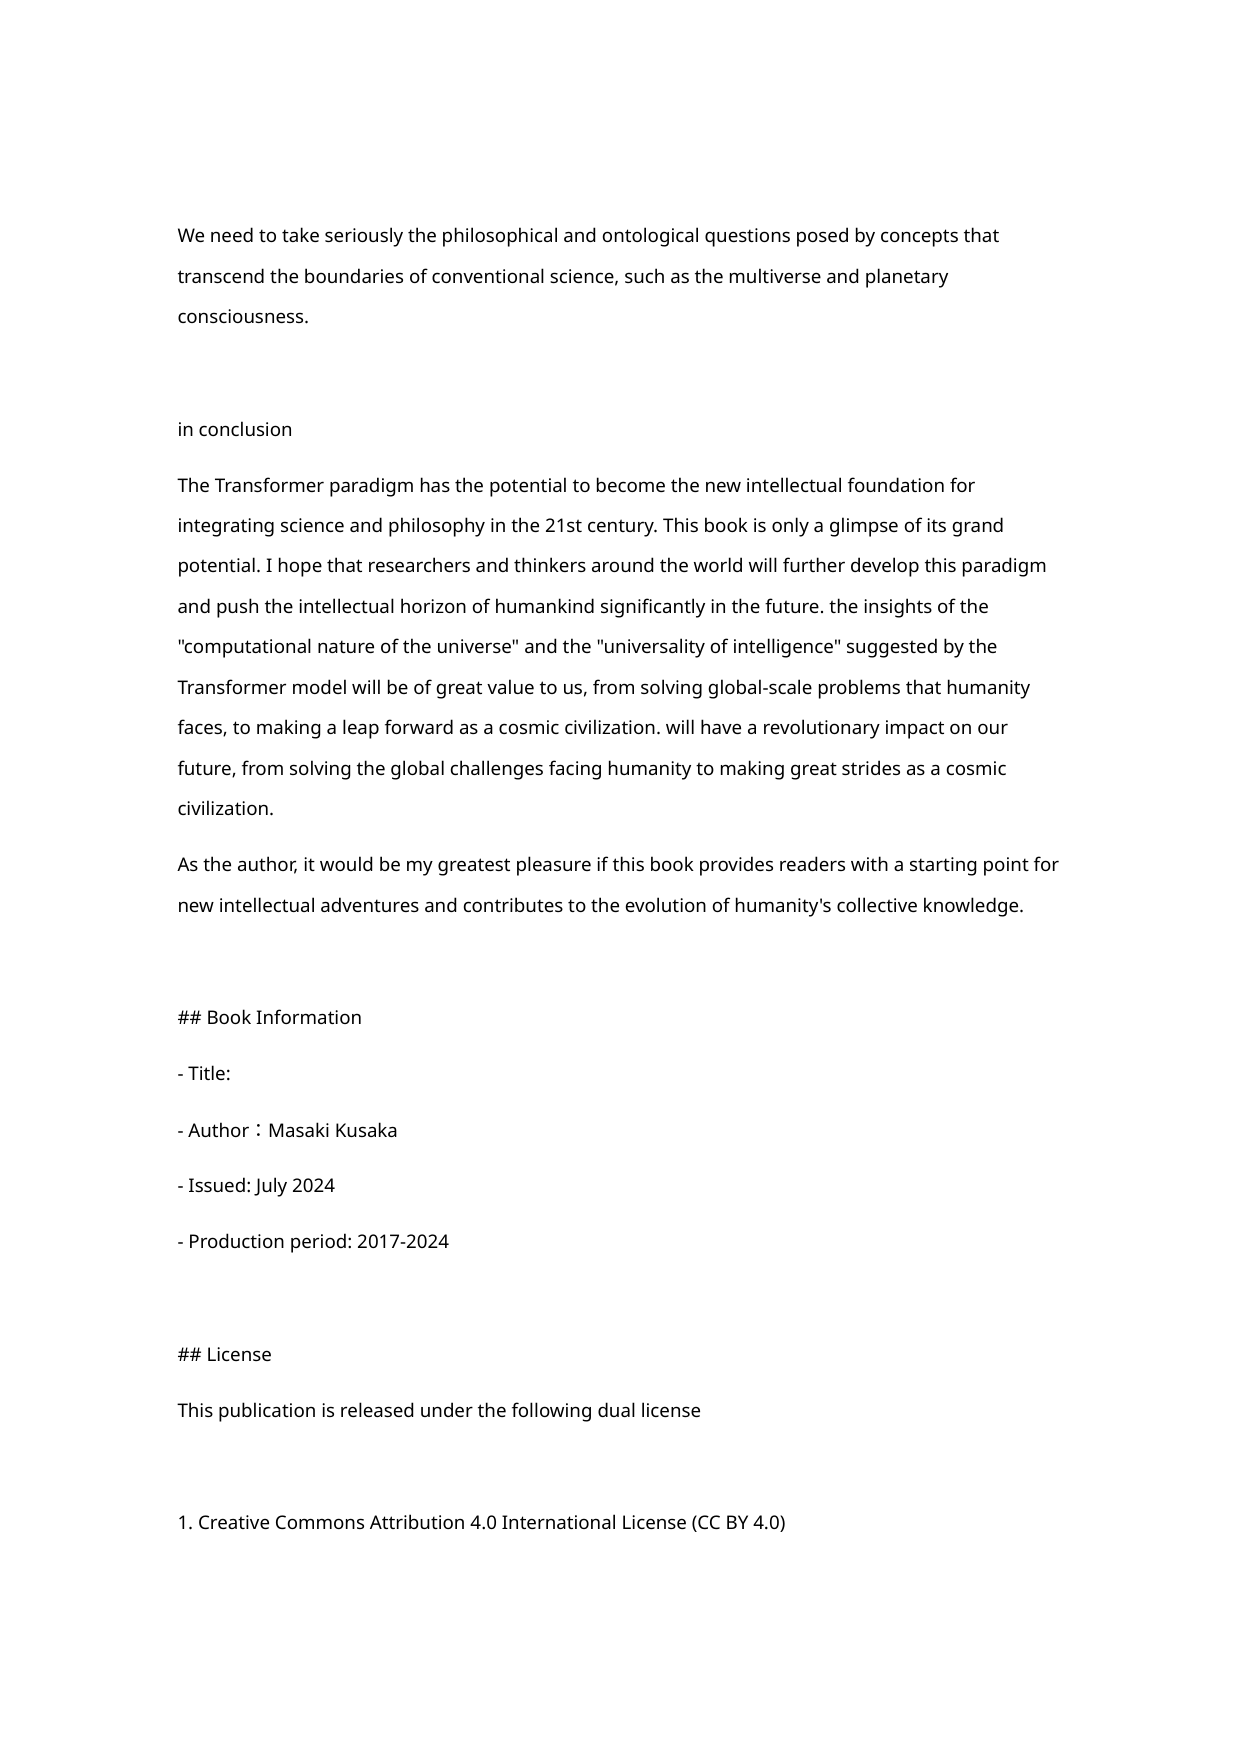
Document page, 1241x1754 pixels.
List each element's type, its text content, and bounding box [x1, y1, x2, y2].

text - Issued: July 2024 [177, 1167, 1063, 1204]
text - Author：Masaki Kusaka [177, 1111, 1063, 1148]
text This publication is released under the following dual license [177, 1391, 1063, 1429]
text The Transformer paradigm has the potential to become the new intellectual foundation for integrating science and philosophy in the 21st century. This book is only a glimpse of its grand potential. I hope that researchers and thinkers around the world will further develop this paradigm and push the intellectual horizon of humankind significantly in the future. the insights of the "computational nature of the universe" and the "universality of intelligence" suggested by the Transformer model will be of great value to us, from solving global-scale problems that humanity faces, to making a leap forward as a cosmic civilization. will have a revolutionary impact on our future, from solving the global challenges facing humanity to making great strides as a cosmic civilization. [177, 466, 1063, 827]
text - Production period: 2017-2024 [177, 1223, 1063, 1260]
text ## Book Information [177, 998, 1063, 1036]
text We need to take seriously the philosophical and ontological questions posed by concepts that transcend the boundaries of conventional science, such as the multiverse and planetary consciousness. [177, 217, 1063, 335]
text - Title: [177, 1054, 1063, 1092]
text As the author, it would be my greatest pleasure if this book provides readers with a starting point for new intellectual adventures and contributes to the evolution of humanity's collective knowledge. [177, 846, 1063, 923]
text ## License [177, 1335, 1063, 1373]
text 1. Creative Commons Attribution 4.0 International License (CC BY 4.0) [177, 1504, 1063, 1541]
text in conclusion [177, 410, 1063, 447]
